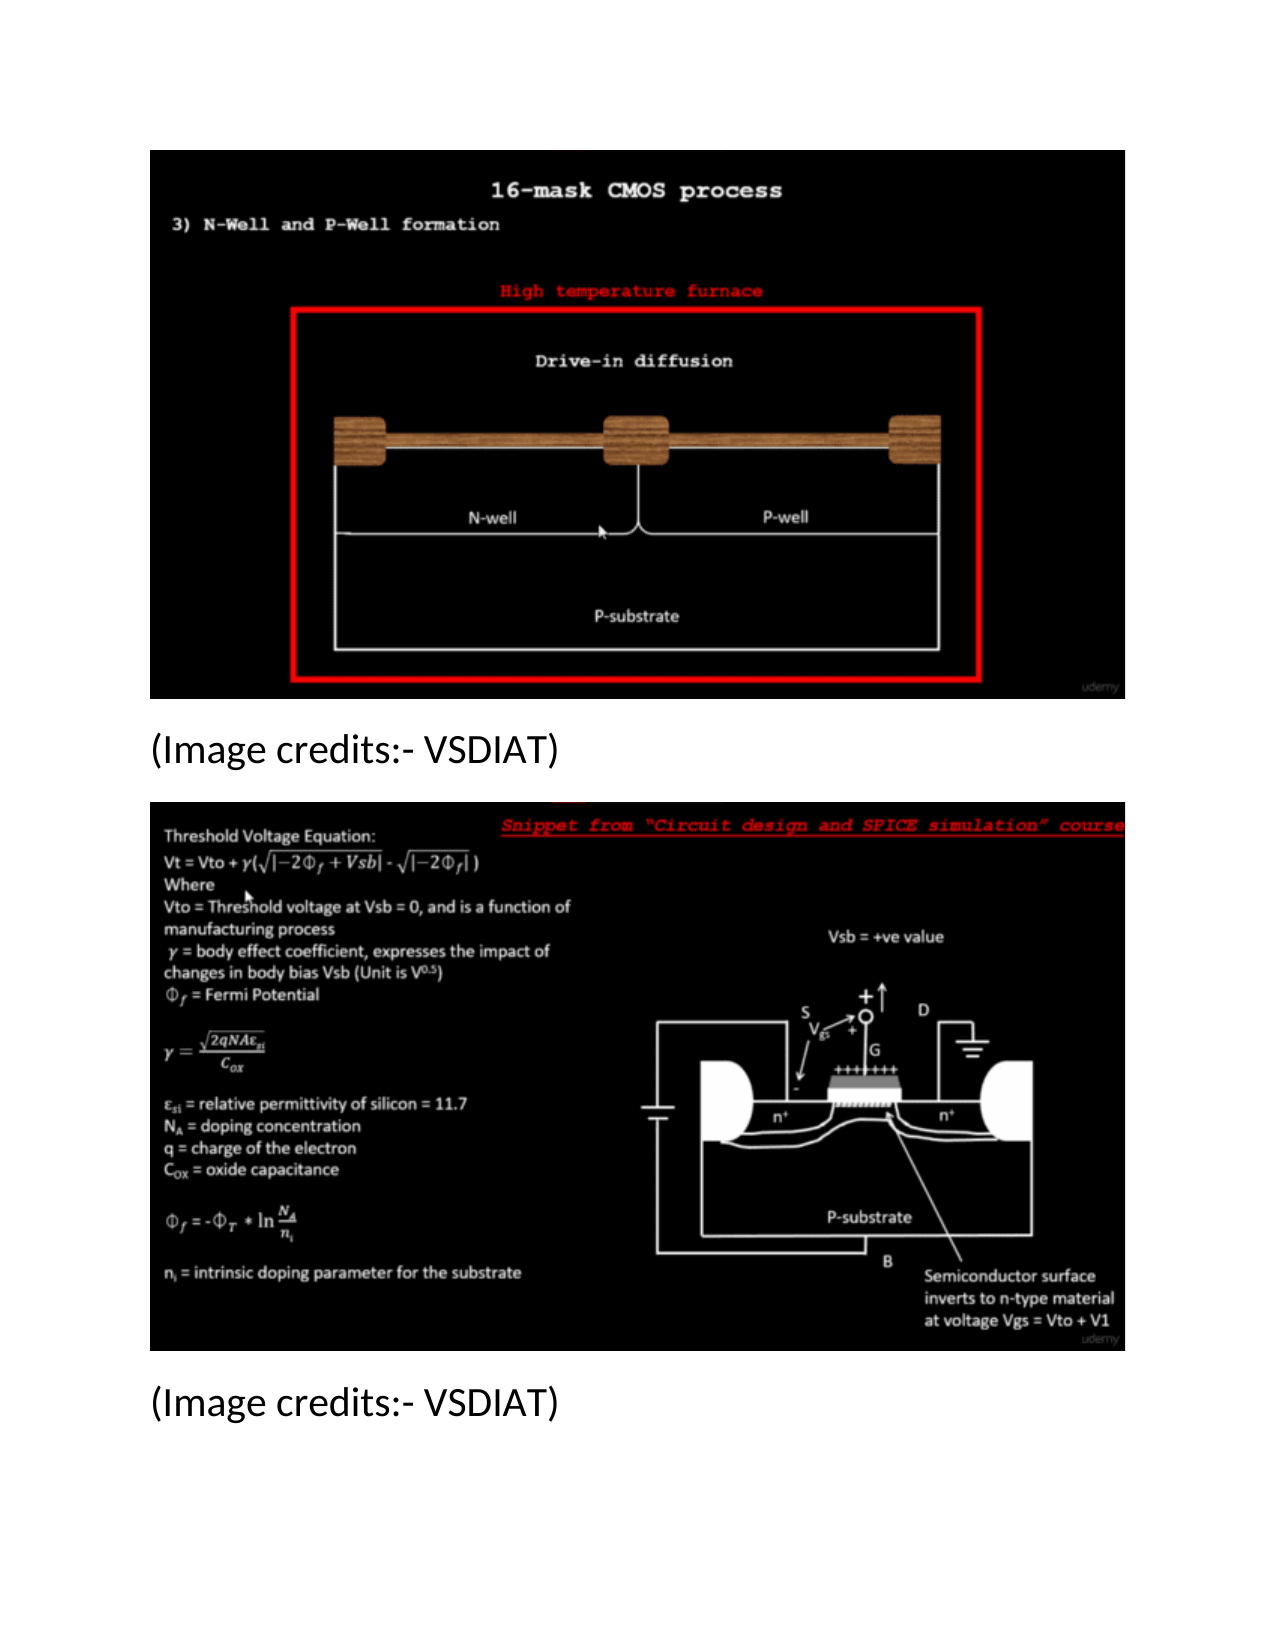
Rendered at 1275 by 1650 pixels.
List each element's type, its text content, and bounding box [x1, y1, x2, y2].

picture [150, 802, 1125, 1351]
text (Image credits:- VSDIAT) [150, 723, 1125, 774]
picture [150, 150, 1125, 699]
text (Image credits:- VSDIAT) [150, 1376, 1125, 1427]
